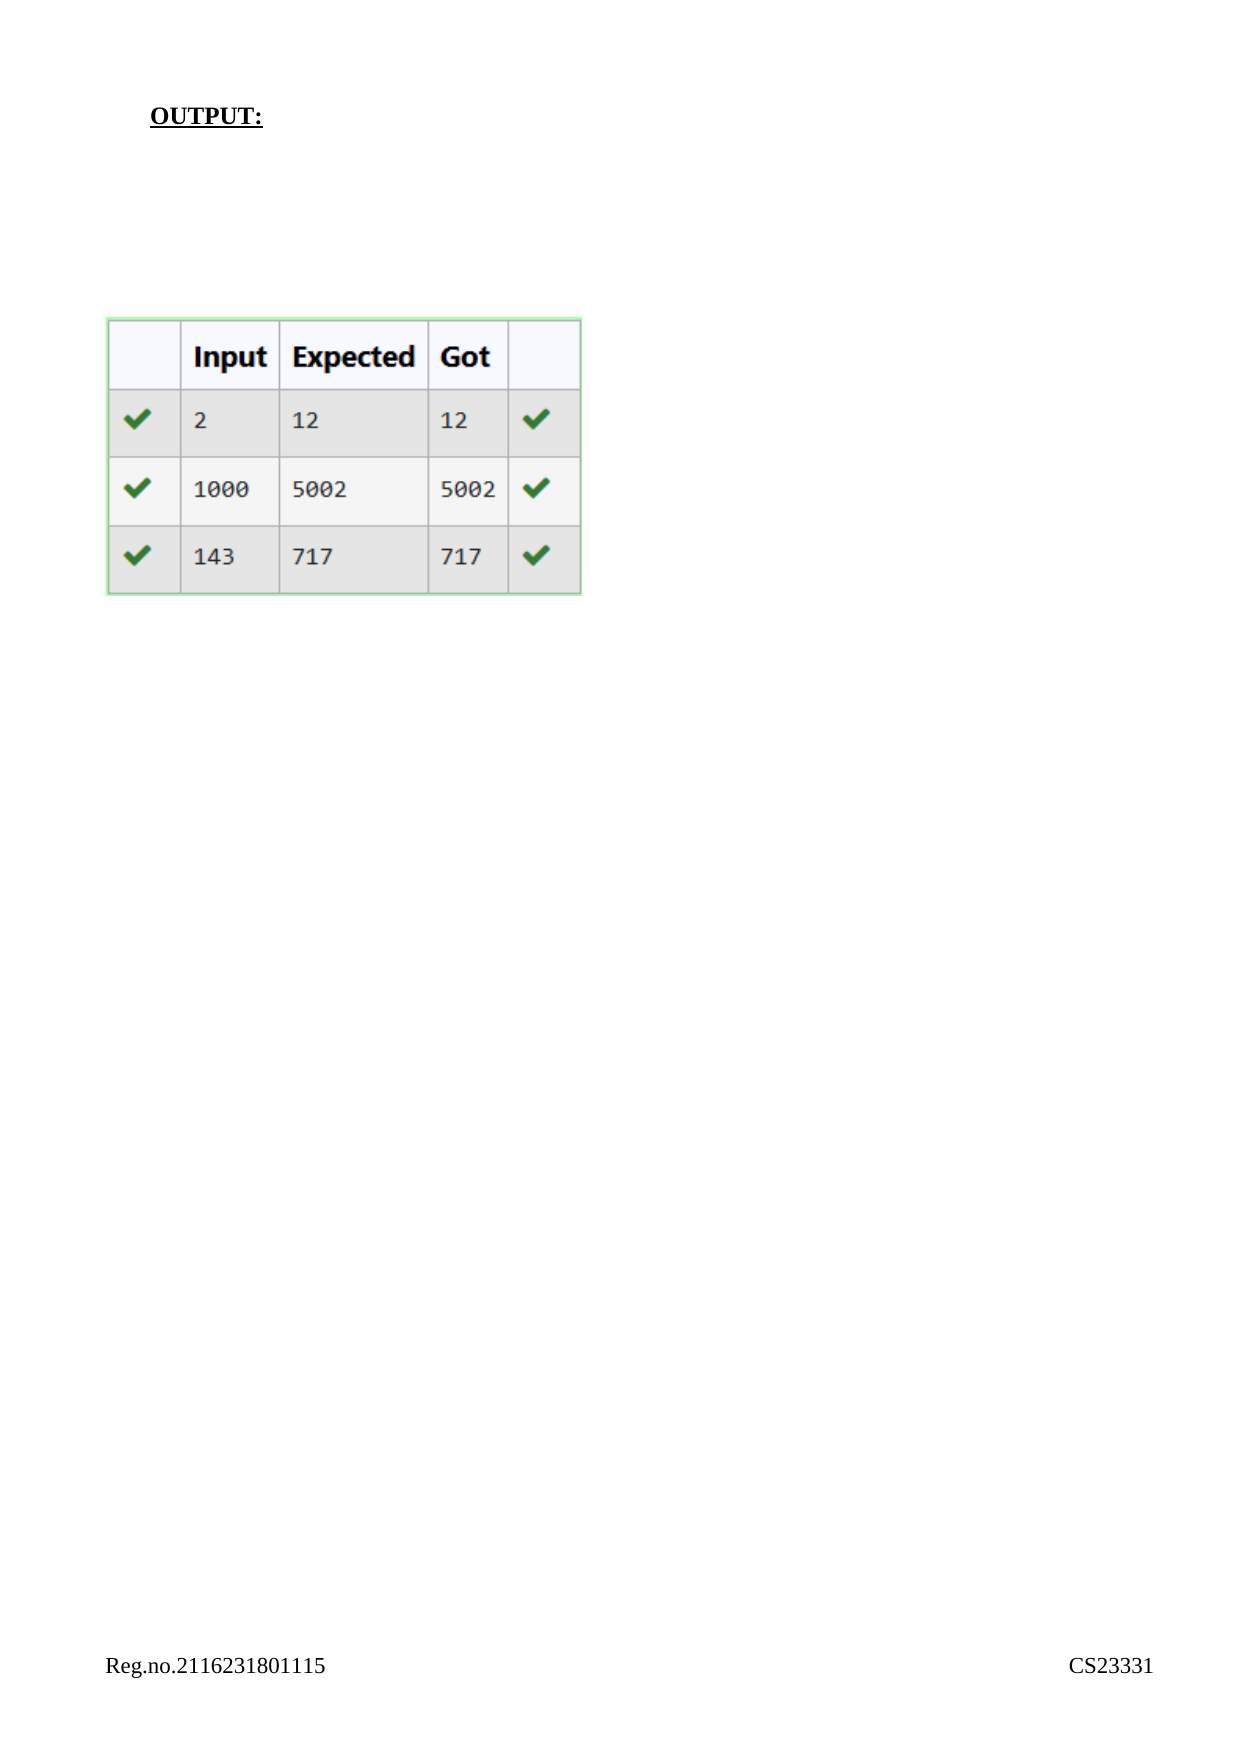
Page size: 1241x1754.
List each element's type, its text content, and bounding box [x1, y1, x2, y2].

text OUTPUT: [150, 101, 1155, 130]
picture [105, 317, 583, 596]
